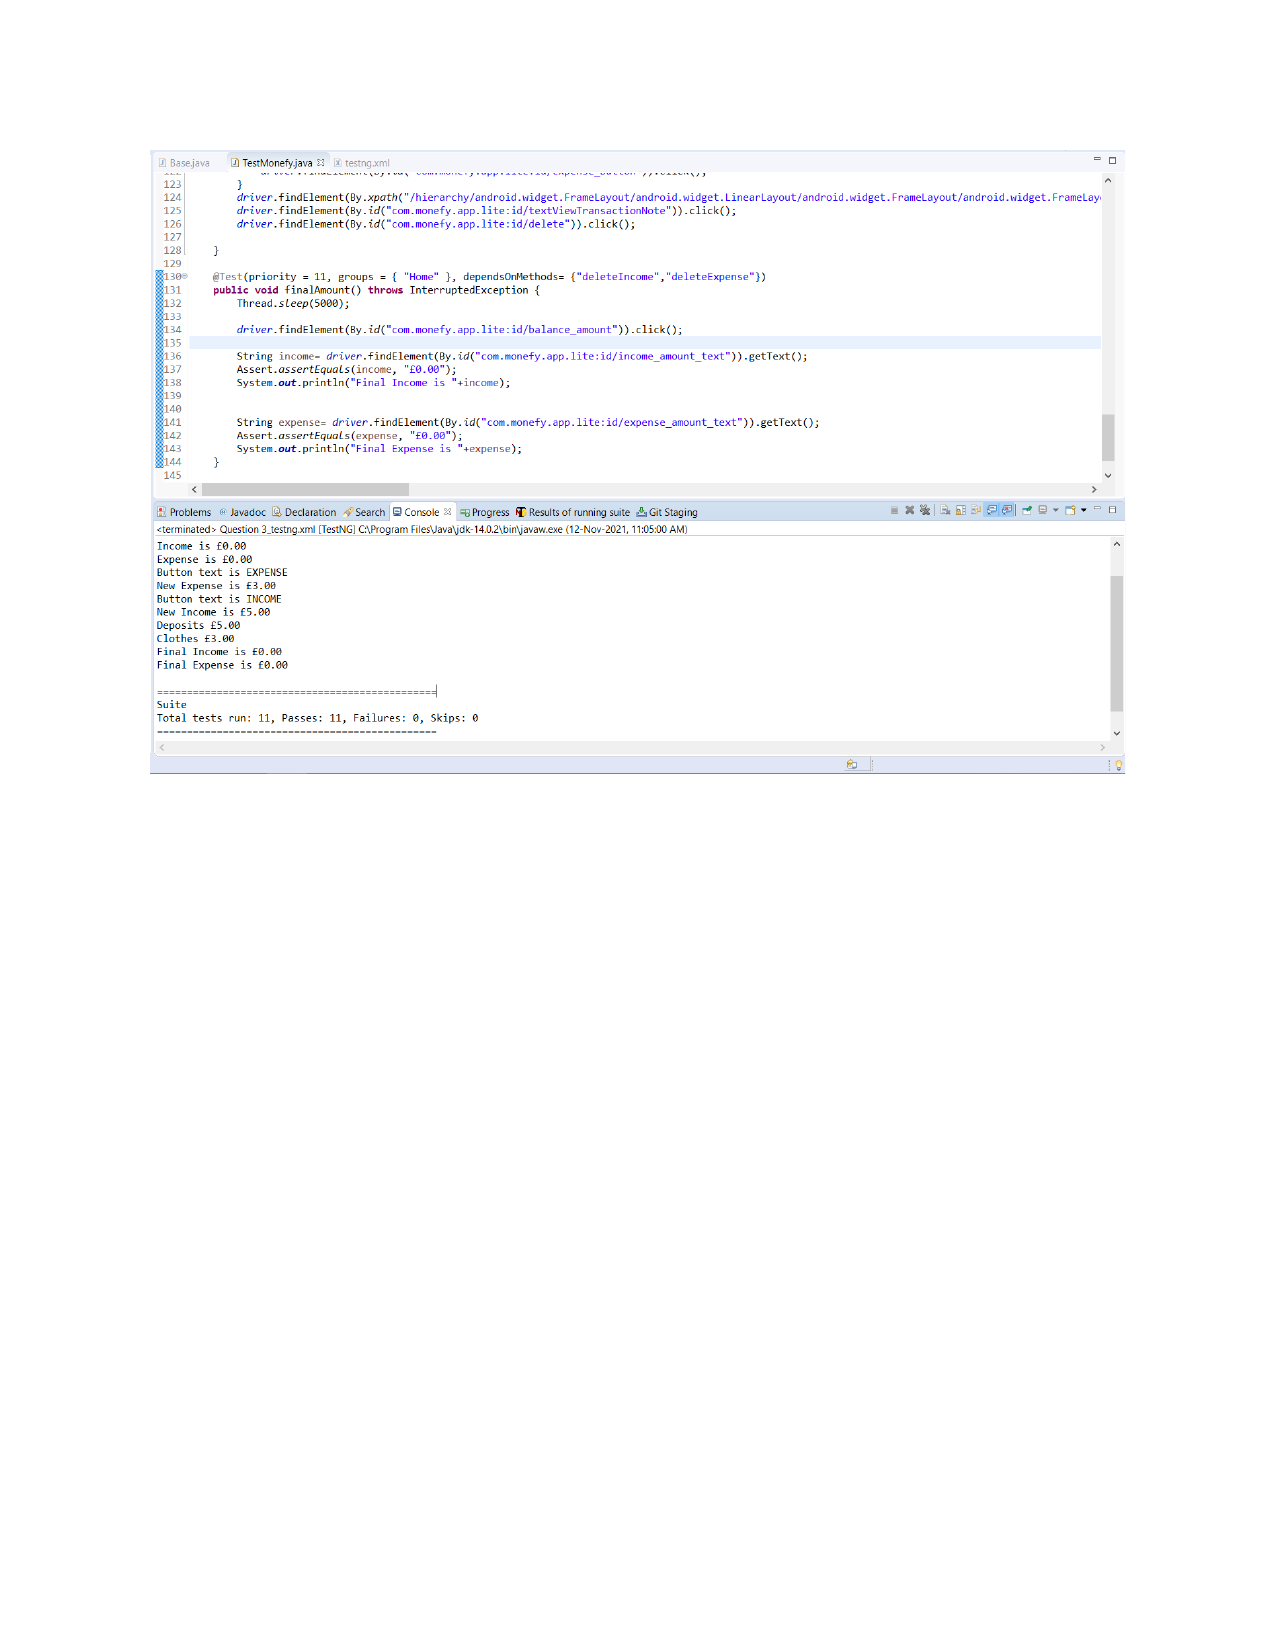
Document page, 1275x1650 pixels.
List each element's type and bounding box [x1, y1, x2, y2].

picture [150, 150, 1125, 774]
